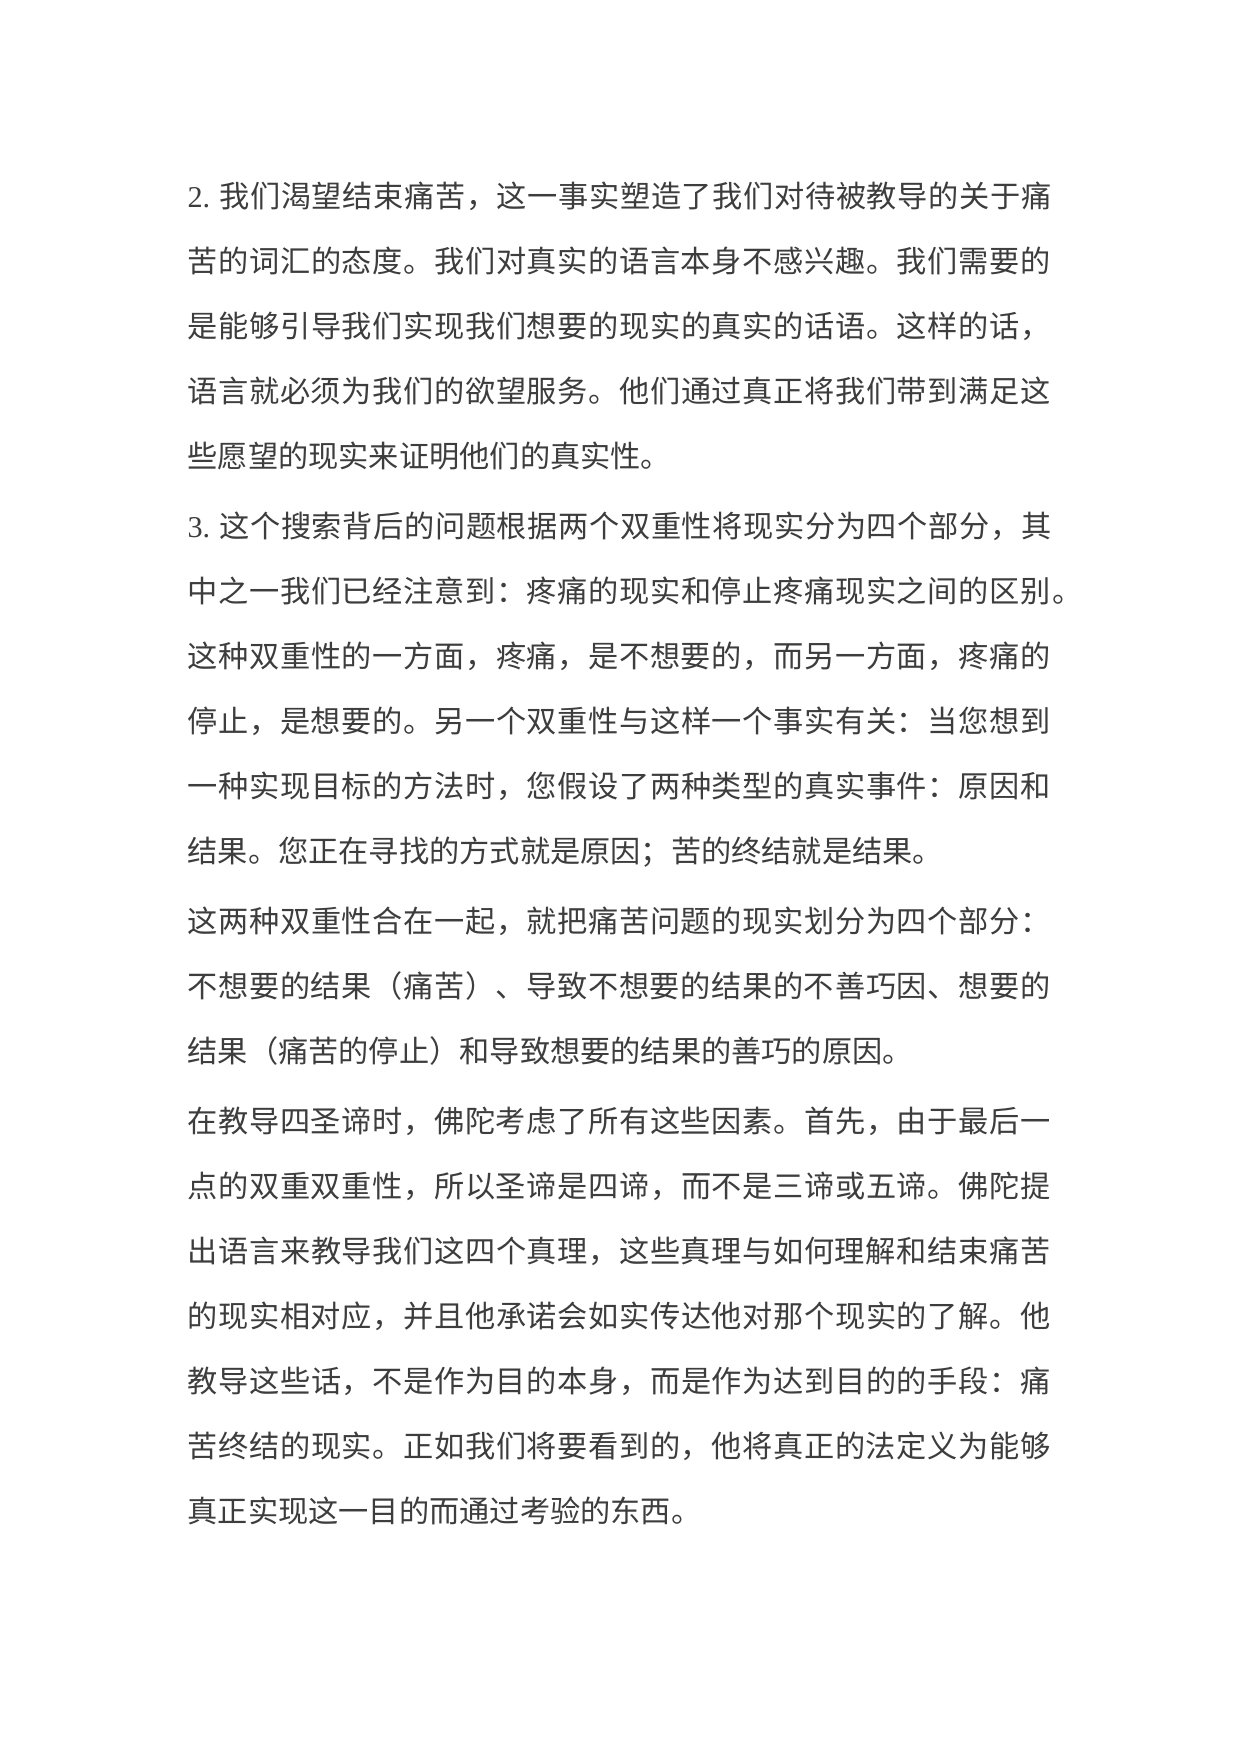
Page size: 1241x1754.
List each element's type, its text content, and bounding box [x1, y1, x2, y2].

text 2. 我们渴望结束痛苦，这一事实塑造了我们对待被教导的关于痛苦的词汇的态度。我们对真实的语言本身不感兴趣。我们需要的是能够引导我们实现我们想要的现实的真实的话语。这样的话，语言就必须为我们的欲望服务。他们通过真正将我们带到满足这些愿望的现实来证明他们的真实性。 [187, 162, 1053, 487]
text 3. 这个搜索背后的问题根据两个双重性将现实分为四个部分，其中之一我们已经注意到：疼痛的现实和停止疼痛现实之间的区别。这种双重性的一方面，疼痛，是不想要的，而另一方面，疼痛的停止，是想要的。另一个双重性与这样一个事实有关：当您想到一种实现目标的方法时，您假设了两种类型的真实事件：原因和结果。您正在寻找的方式就是原因；苦的终结就是结果。 [187, 492, 1053, 882]
text 在教导四圣谛时，佛陀考虑了所有这些因素。首先，由于最后一点的双重双重性，所以圣谛是四谛，而不是三谛或五谛。佛陀提出语言来教导我们这四个真理，这些真理与如何理解和结束痛苦的现实相对应，并且他承诺会如实传达他对那个现实的了解。他教导这些话，不是作为目的本身，而是作为达到目的的手段：痛苦终结的现实。正如我们将要看到的，他将真正的法定义为能够真正实现这一目的而通过考验的东西。 [187, 1087, 1053, 1542]
text 这两种双重性合在一起，就把痛苦问题的现实划分为四个部分：不想要的结果（痛苦）、导致不想要的结果的不善巧因、想要的结果（痛苦的停止）和导致想要的结果的善巧的原因。 [187, 887, 1053, 1082]
